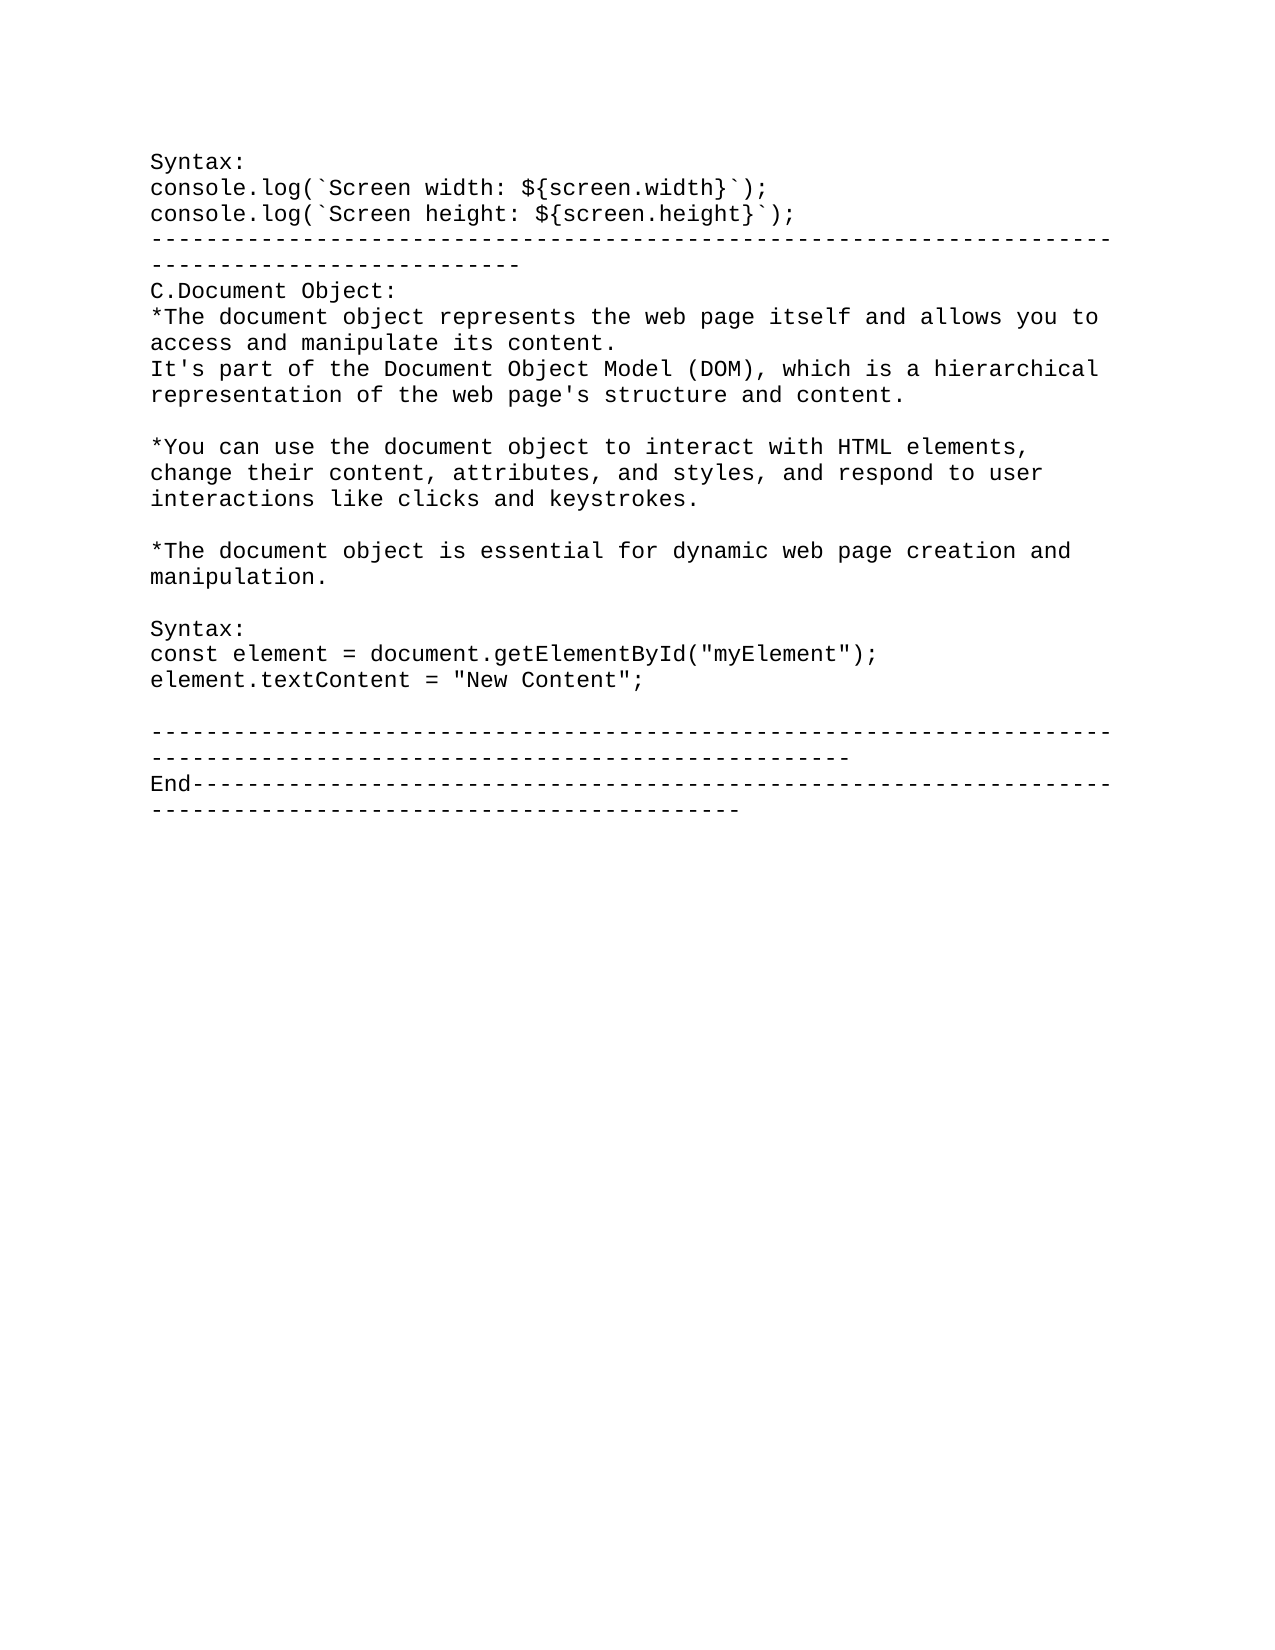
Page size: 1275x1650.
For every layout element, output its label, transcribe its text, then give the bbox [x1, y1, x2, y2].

text Syntax: [150, 617, 1125, 643]
text *The document object represents the web page itself and allows you to access and manipulate its content. [150, 306, 1125, 357]
text C.Document Object: [150, 280, 1125, 306]
text -------------------------------------------------------------------------------------------------------------------------End-------------------------------------------------------------------------------------------------------------- [150, 721, 1125, 824]
text *You can use the document object to interact with HTML elements, change their content, attributes, and styles, and respond to user interactions like clicks and keystrokes. [150, 435, 1125, 513]
text const element = document.getElementById("myElement"); [150, 643, 1125, 669]
text It's part of the Document Object Model (DOM), which is a hierarchical representation of the web page's structure and content. [150, 357, 1125, 409]
text Syntax: [150, 150, 1125, 176]
text element.textContent = "New Content"; [150, 669, 1125, 695]
text console.log(`Screen width: ${screen.width}`); [150, 176, 1125, 202]
text console.log(`Screen height: ${screen.height}`); [150, 202, 1125, 228]
text ------------------------------------------------------------------------------------------------- [150, 228, 1125, 280]
text *The document object is essential for dynamic web page creation and manipulation. [150, 539, 1125, 591]
